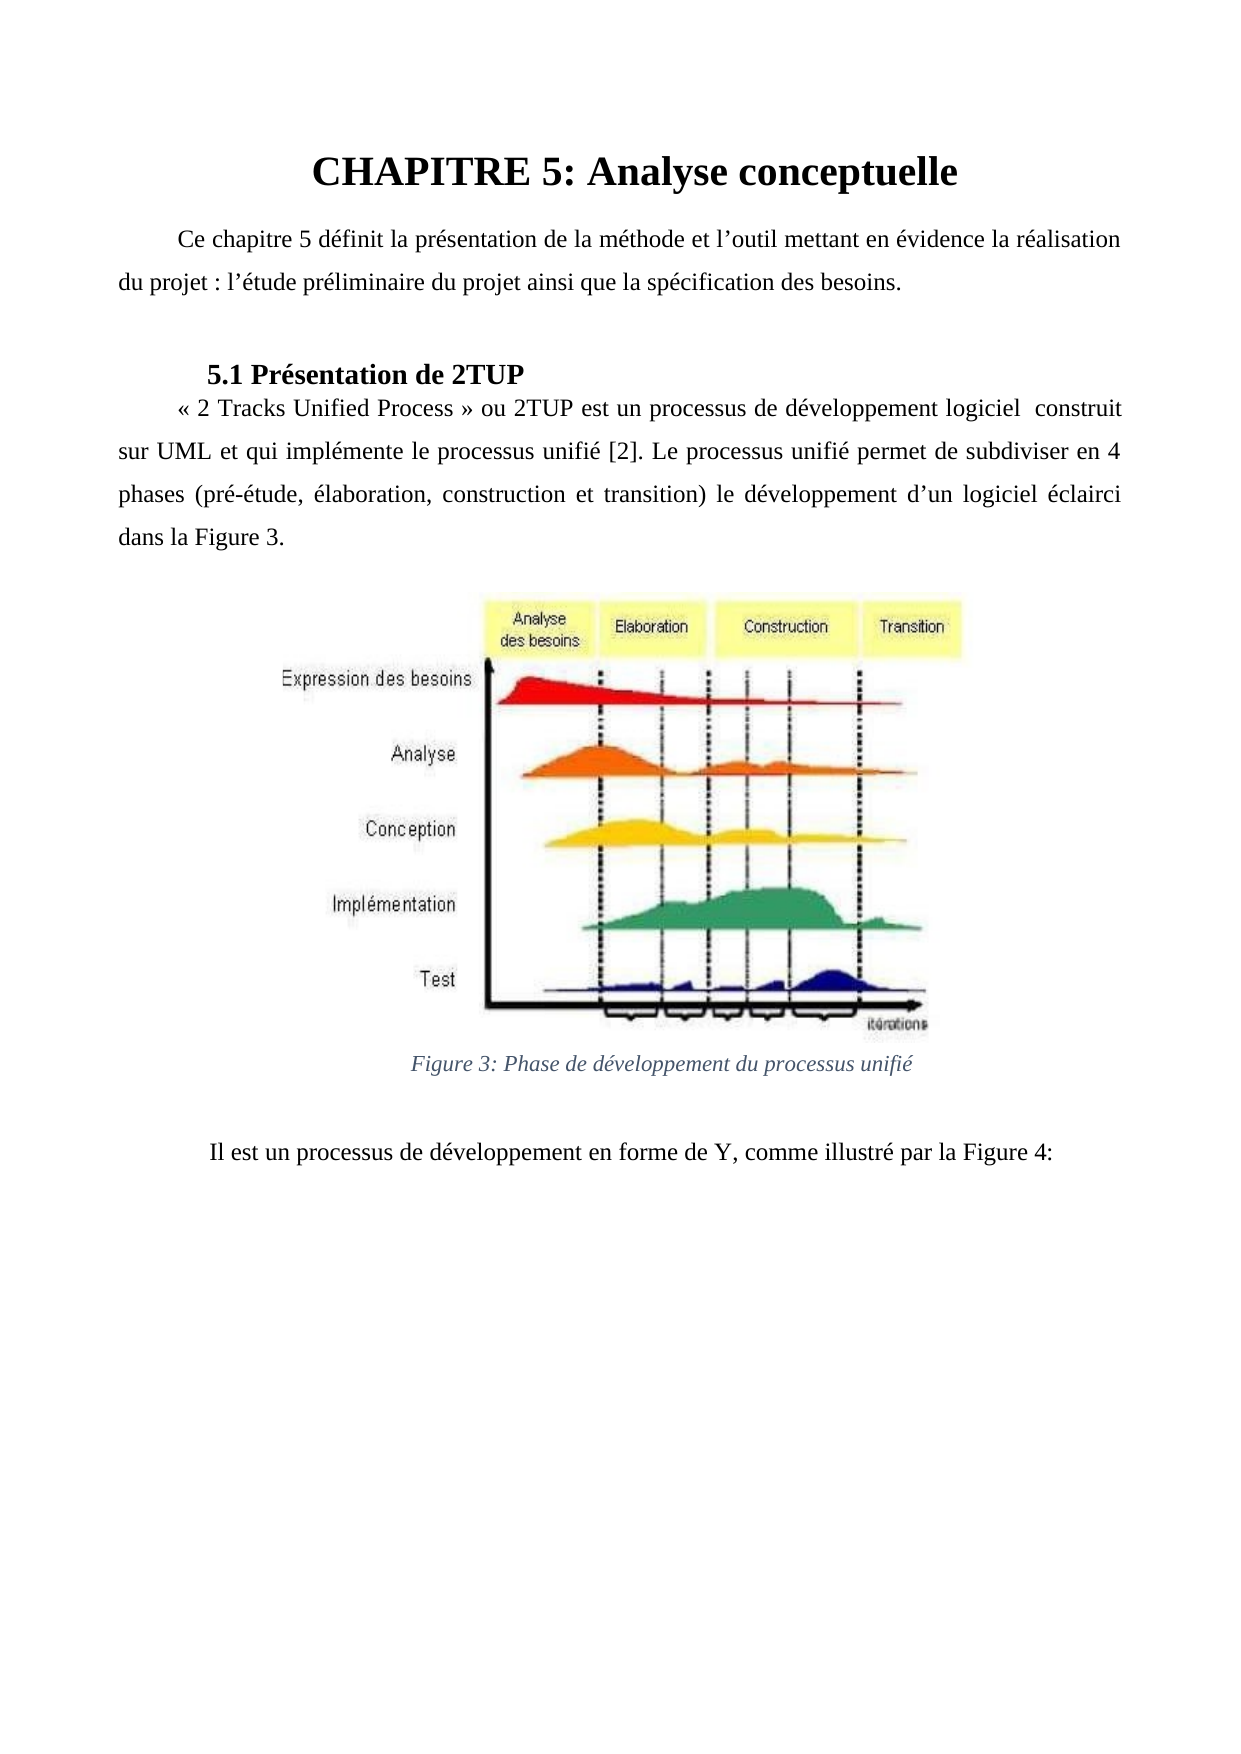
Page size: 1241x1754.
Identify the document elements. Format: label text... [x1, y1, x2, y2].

text Il est un processus de développement en forme de Y, comme illustré par la Figure 4: [209, 1137, 1152, 1166]
subtitle 5.1 Présentation de 2TUP [207, 357, 1122, 391]
subtitle CHAPITRE 5: Analyse conceptuelle [118, 147, 1152, 194]
text Ce chapitre 5 définit la présentation de la méthode et l’outil mettant en évidence la réalisation du projet : l’étude préliminaire du projet ainsi que la spécification des besoins. [118, 224, 1122, 296]
text « 2 Tracks Unified Process » ou 2TUP est un processus de développement logiciel construit sur UML et qui implémente le processus unifié [2]. Le processus unifié permet de subdiviser en 4 phases (pré-étude, élaboration, construction et transition) le développement d’un logiciel éclairci dans la Figure 3. [118, 393, 1122, 551]
picture [282, 592, 974, 1043]
